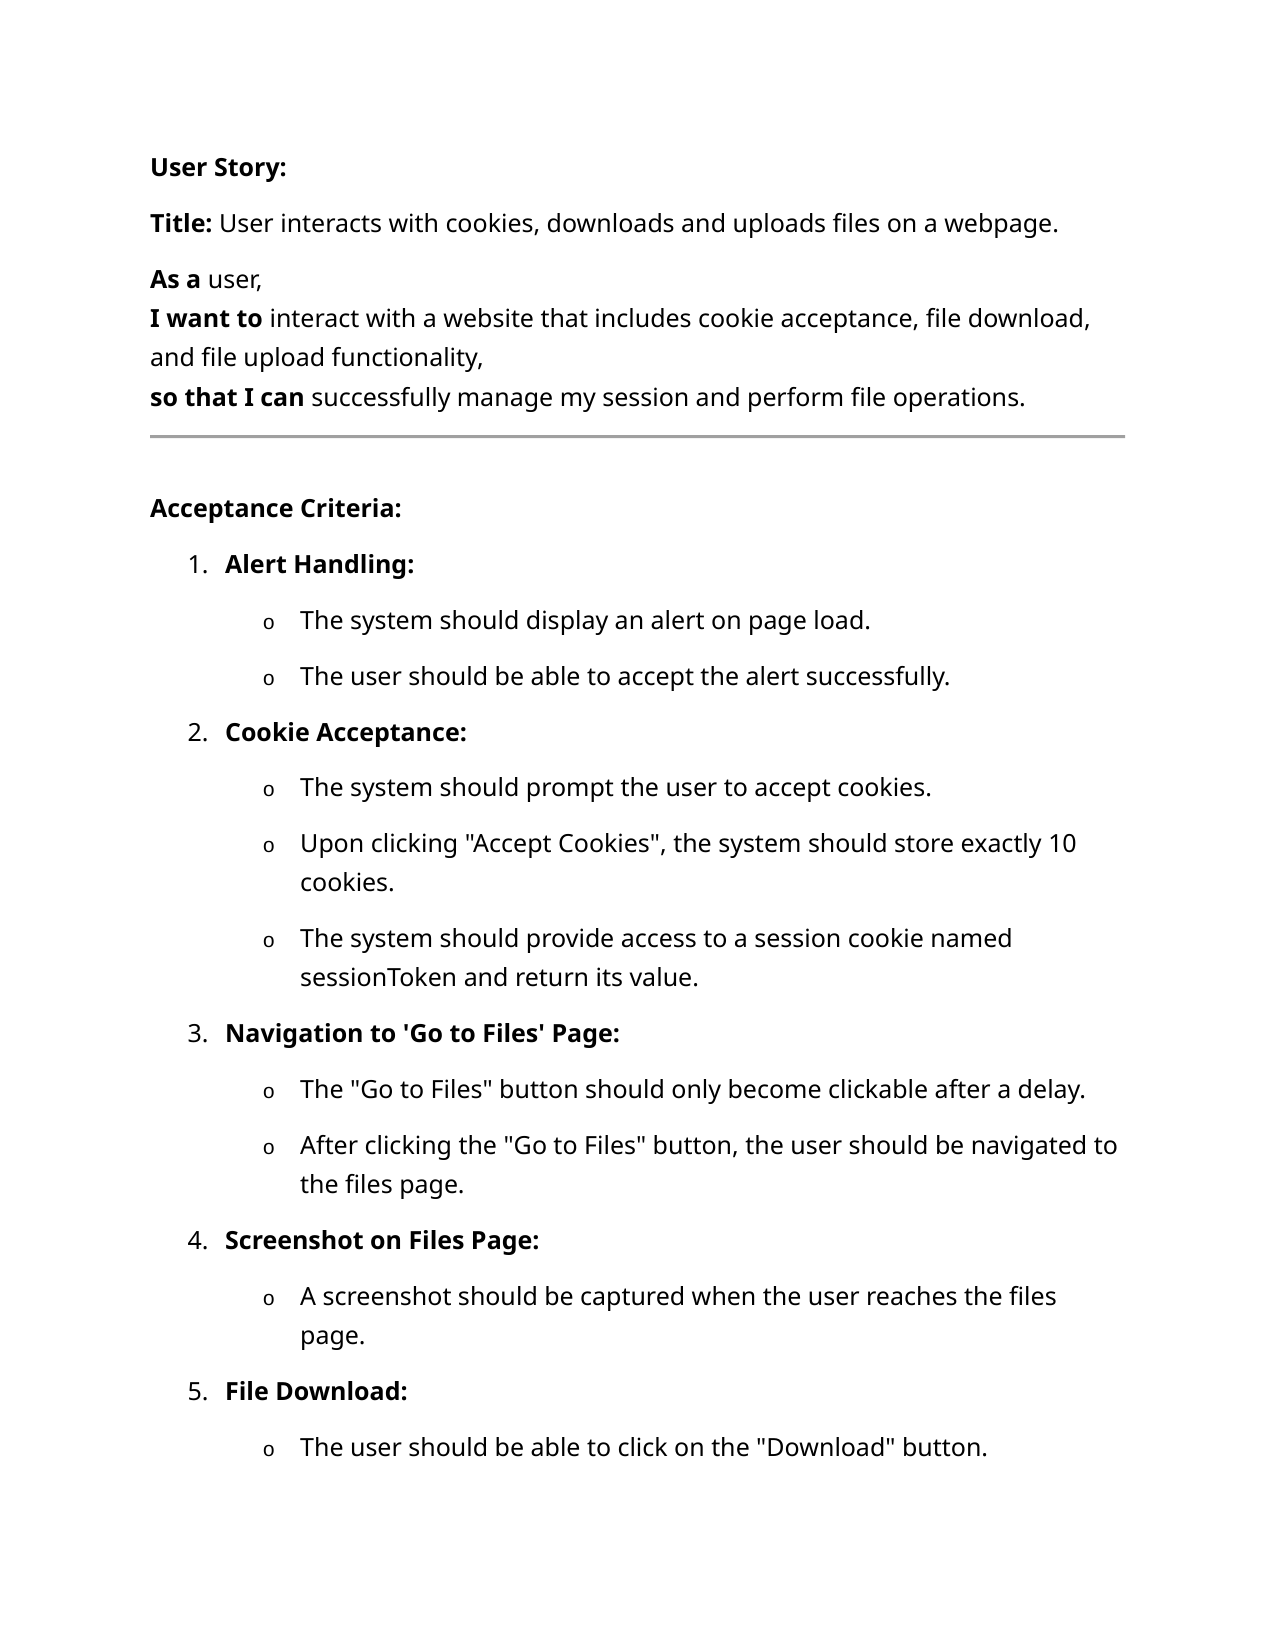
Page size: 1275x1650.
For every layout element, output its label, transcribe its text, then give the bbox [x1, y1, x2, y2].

list The user should be able to click on the "Download" button. [262, 1429, 1125, 1463]
list Alert Handling: [187, 547, 1125, 581]
list Navigation to 'Go to Files' Page: [187, 1016, 1125, 1050]
list Cookie Acceptance: [187, 714, 1125, 748]
list File Download: [187, 1373, 1125, 1407]
text Acceptance Criteria: [150, 491, 1125, 525]
list A screenshot should be captured when the user reaches the files page. [262, 1278, 1125, 1352]
list The system should provide access to a session cookie named sessionToken and return its value. [262, 921, 1125, 994]
list The system should display an alert on page load. [262, 602, 1125, 637]
text User Story: [150, 150, 1125, 184]
list After clicking the "Go to Files" button, the user should be navigated to the files page. [262, 1127, 1125, 1201]
list Screenshot on Files Page: [187, 1222, 1125, 1257]
list The user should be able to accept the alert successfully. [262, 658, 1125, 692]
text Title: User interacts with cookies, downloads and uploads files on a webpage. [150, 206, 1125, 240]
text As a user, I want to interact with a website that includes cookie acceptance, file download, and file upload functionality, so that I can successfully manage my session and perform file operations. [150, 262, 1125, 413]
list The "Go to Files" button should only become clickable after a delay. [262, 1072, 1125, 1106]
list Upon clicking "Accept Cookies", the system should store exactly 10 cookies. [262, 826, 1125, 899]
list The system should prompt the user to accept cookies. [262, 770, 1125, 804]
